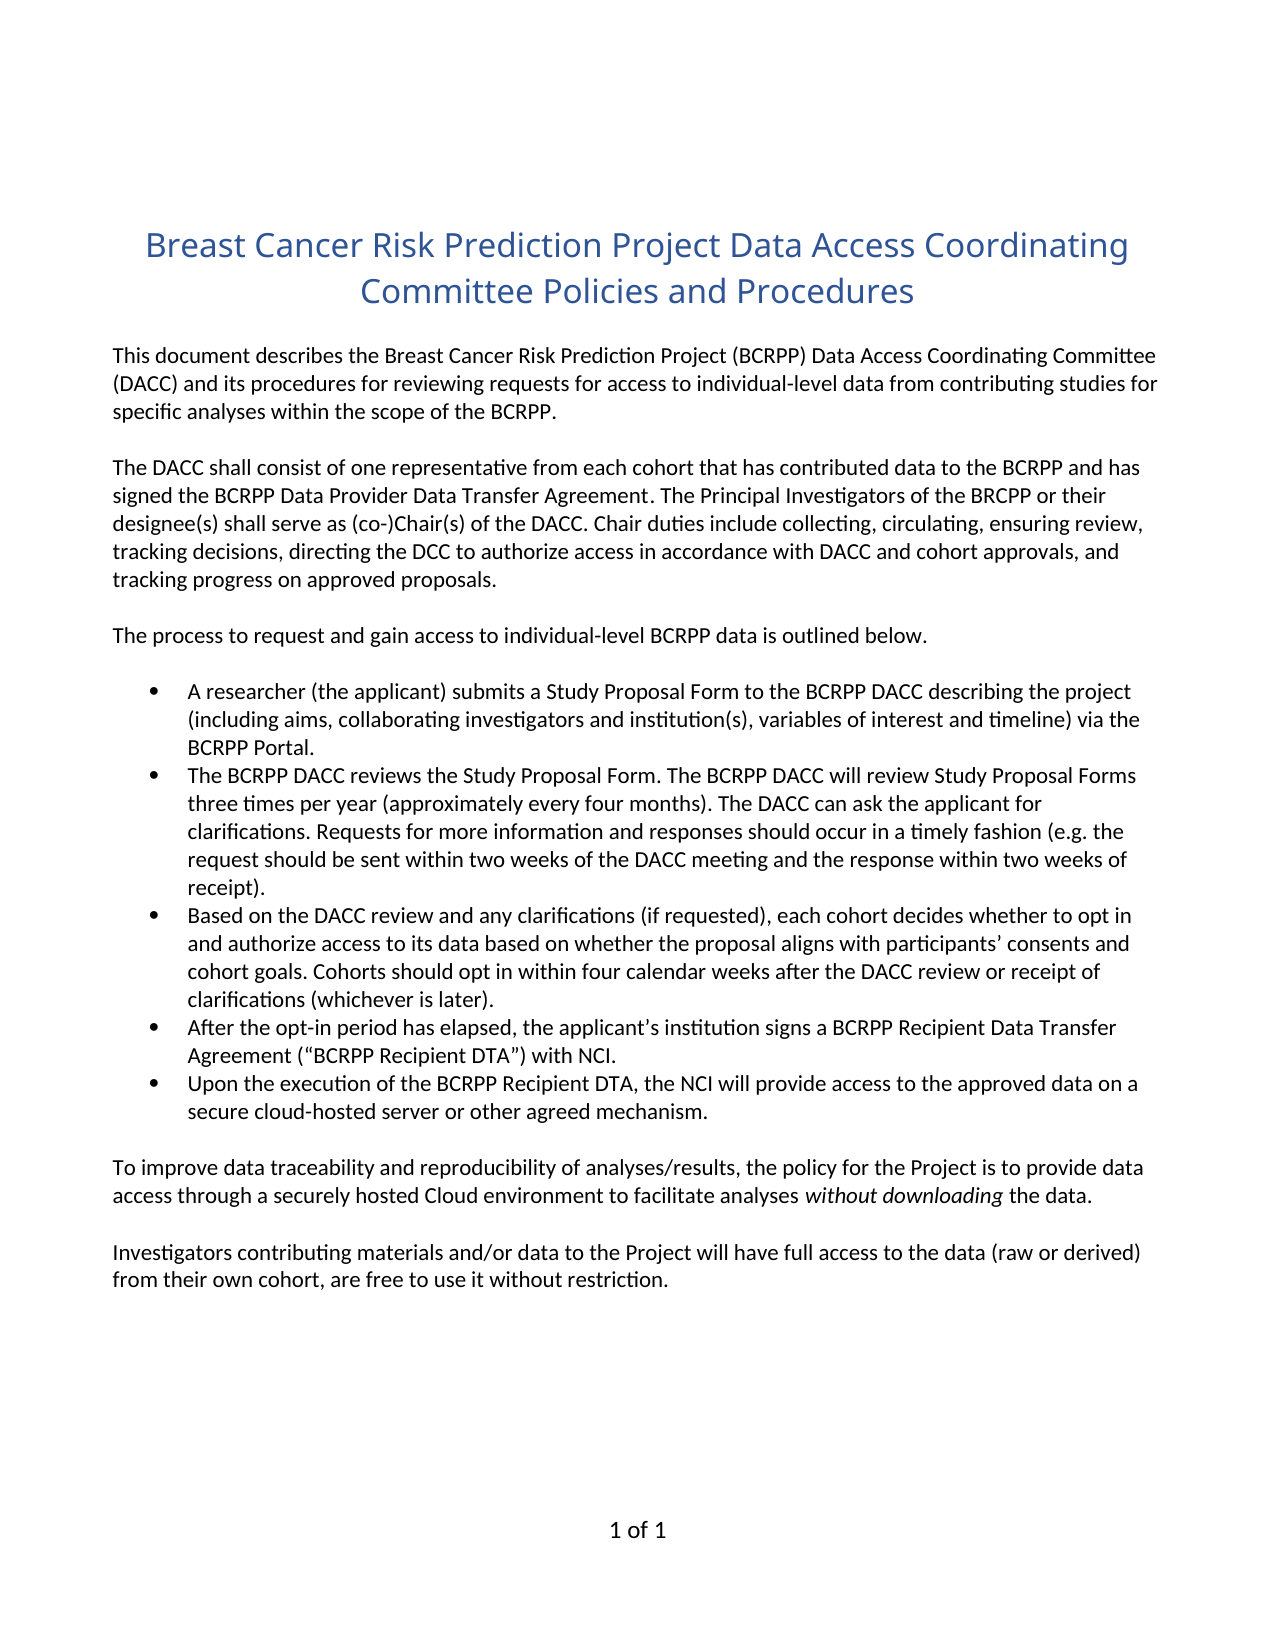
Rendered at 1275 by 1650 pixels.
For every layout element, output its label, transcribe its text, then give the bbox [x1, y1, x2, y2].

text Investigators contributing materials and/or data to the Project will have full access to the data (raw or derived) from their own cohort, are free to use it without restriction. [112, 1238, 1162, 1294]
subtitle Breast Cancer Risk Prediction Project Data Access Coordinating Committee Policies and Procedures [112, 222, 1162, 313]
list The BCRPP DACC reviews the Study Proposal Form. The BCRPP DACC will review Study Proposal Forms three times per year (approximately every four months). The DACC can ask the applicant for clarifications. Requests for more information and responses should occur in a timely fashion (e.g. the request should be sent within two weeks of the DACC meeting and the response within two weeks of receipt). [150, 761, 1162, 901]
text This document describes the Breast Cancer Risk Prediction Project (BCRPP) Data Access Coordinating Committee (DACC) and its procedures for reviewing requests for access to individual-level data from contributing studies for specific analyses within the scope of the BCRPP. [112, 341, 1162, 425]
list A researcher (the applicant) submits a Study Proposal Form to the BCRPP DACC describing the project (including aims, collaborating investigators and institution(s), variables of interest and timeline) via the BCRPP Portal. [150, 677, 1162, 761]
list After the opt-in period has elapsed, the applicant’s institution signs a BCRPP Recipient Data Transfer Agreement (“BCRPP Recipient DTA”) with NCI. [150, 1013, 1162, 1069]
text To improve data traceability and reproducibility of analyses/results, the policy for the Project is to provide data access through a securely hosted Cloud environment to facilitate analyses without downloading the data. [112, 1153, 1162, 1209]
list Upon the execution of the BCRPP Recipient DTA, the NCI will provide access to the approved data on a secure cloud-hosted server or other agreed mechanism. [150, 1069, 1162, 1126]
list Based on the DACC review and any clarifications (if requested), each cohort decides whether to opt in and authorize access to its data based on whether the proposal aligns with participants’ consents and cohort goals. Cohorts should opt in within four calendar weeks after the DACC review or receipt of clarifications (whichever is later). [150, 901, 1162, 1013]
text The DACC shall consist of one representative from each cohort that has contributed data to the BCRPP and has signed the BCRPP Data Provider Data Transfer Agreement. The Principal Investigators of the BRCPP or their designee(s) shall serve as (co-)Chair(s) of the DACC. Chair duties include collecting, circulating, ensuring review, tracking decisions, directing the DCC to authorize access in accordance with DACC and cohort approvals, and tracking progress on approved proposals. [112, 453, 1162, 593]
text The process to request and gain access to individual-level BCRPP data is outlined below. [112, 621, 1162, 649]
